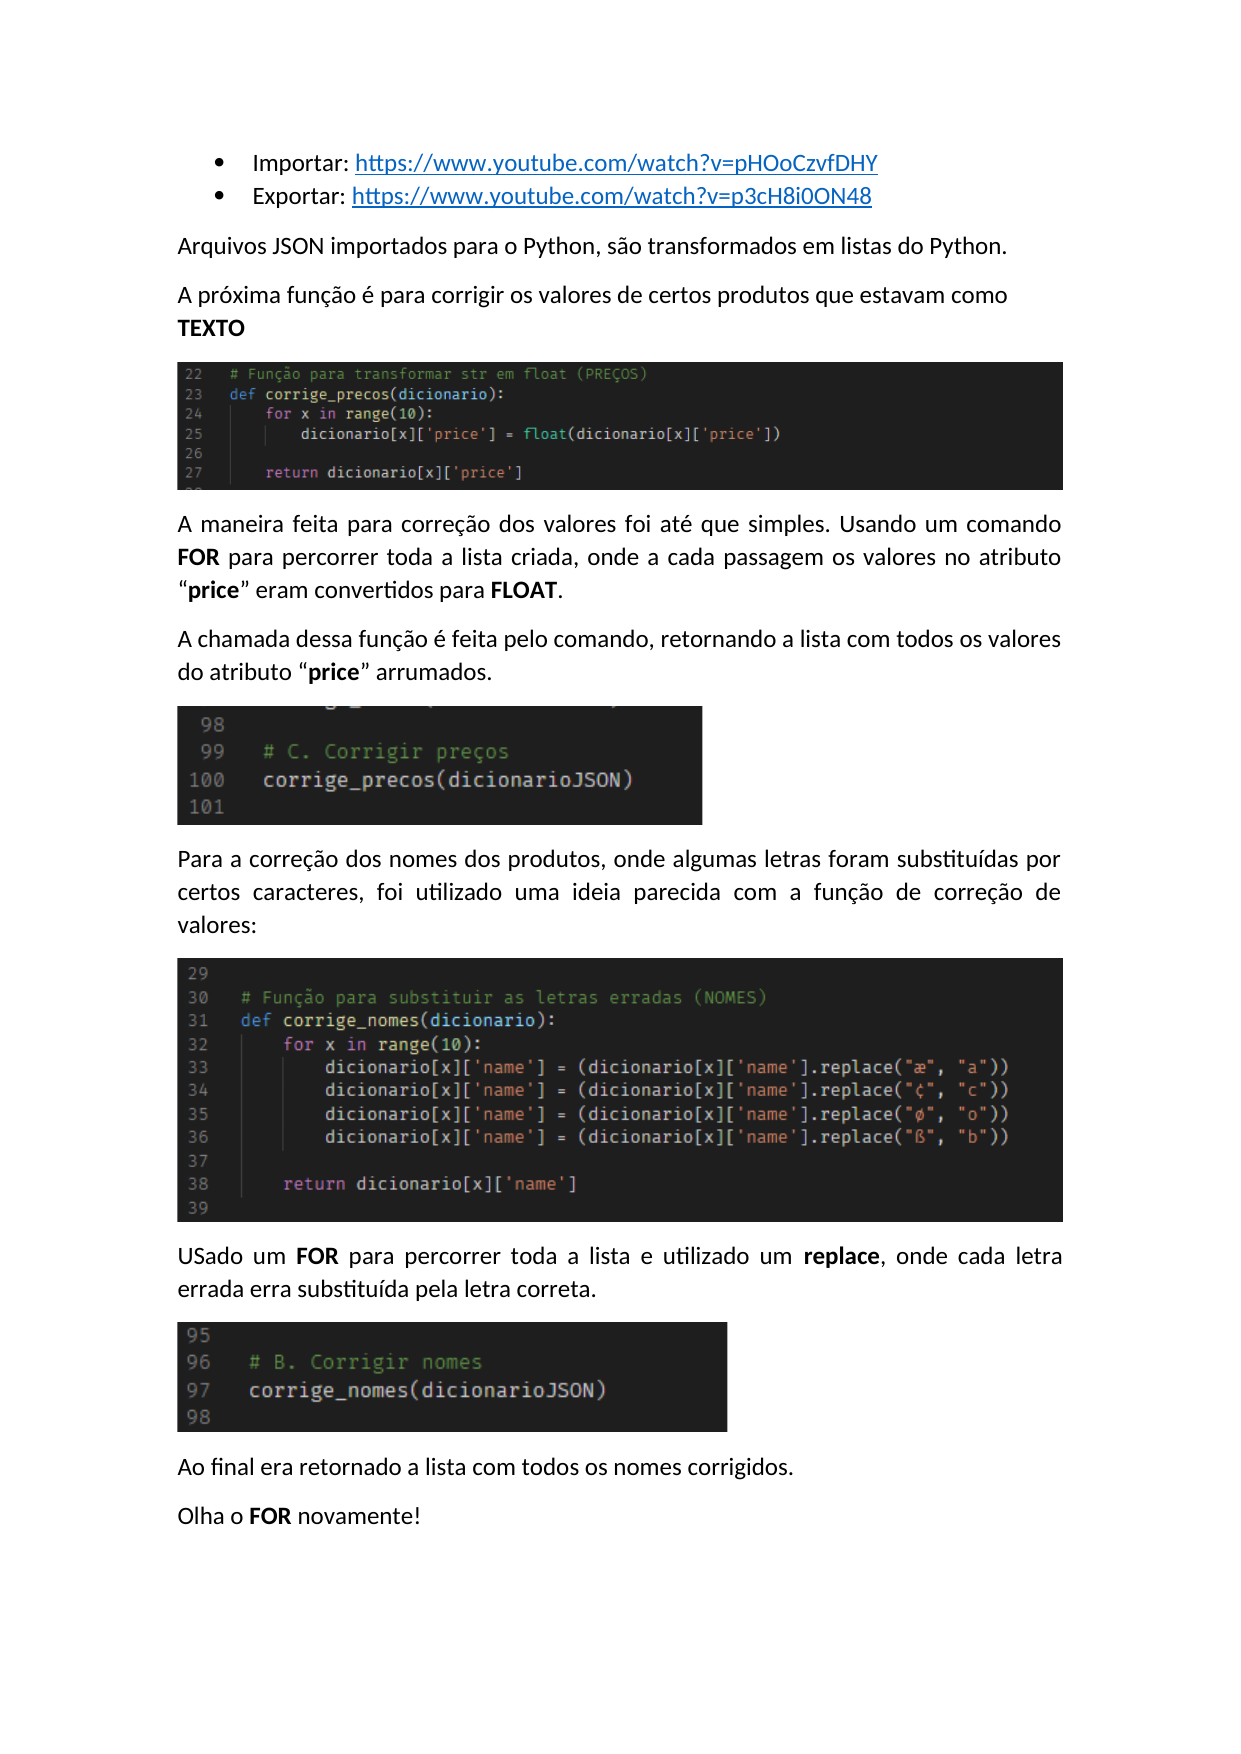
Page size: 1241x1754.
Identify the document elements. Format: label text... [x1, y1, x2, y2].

text Ao final era retornado a lista com todos os nomes corrigidos. [177, 1451, 1063, 1481]
text USado um FOR para percorrer toda a lista e utilizado um replace, onde cada letra errada erra substituída pela letra correta. [177, 1240, 1063, 1304]
text Para a correção dos nomes dos produtos, onde algumas letras foram substituídas por certos caracteres, foi utilizado uma ideia parecida com a função de correção de valores: [177, 843, 1063, 940]
picture [177, 958, 1063, 1222]
picture [177, 1322, 728, 1432]
picture [177, 706, 703, 825]
text A maneira feita para correção dos valores foi até que simples. Usando um comando FOR para percorrer toda a lista criada, onde a cada passagem os valores no atributo “price” eram convertidos para FLOAT. [177, 508, 1063, 604]
text Olha o FOR novamente! [177, 1501, 1063, 1531]
picture [177, 362, 1063, 490]
list Importar: https://www.youtube.com/watch?v=pHOoCzvfDHY [215, 148, 1063, 178]
text Arquivos JSON importados para o Python, são transformados em listas do Python. [177, 230, 1063, 261]
text A próxima função é para corrigir os valores de certos produtos que estavam como TEXTO [177, 280, 1063, 343]
list Exportar: https://www.youtube.com/watch?v=p3cH8i0ON48 [215, 181, 1063, 211]
text A chamada dessa função é feita pelo comando, retornando a lista com todos os valores do atributo “price” arrumados. [177, 623, 1063, 687]
